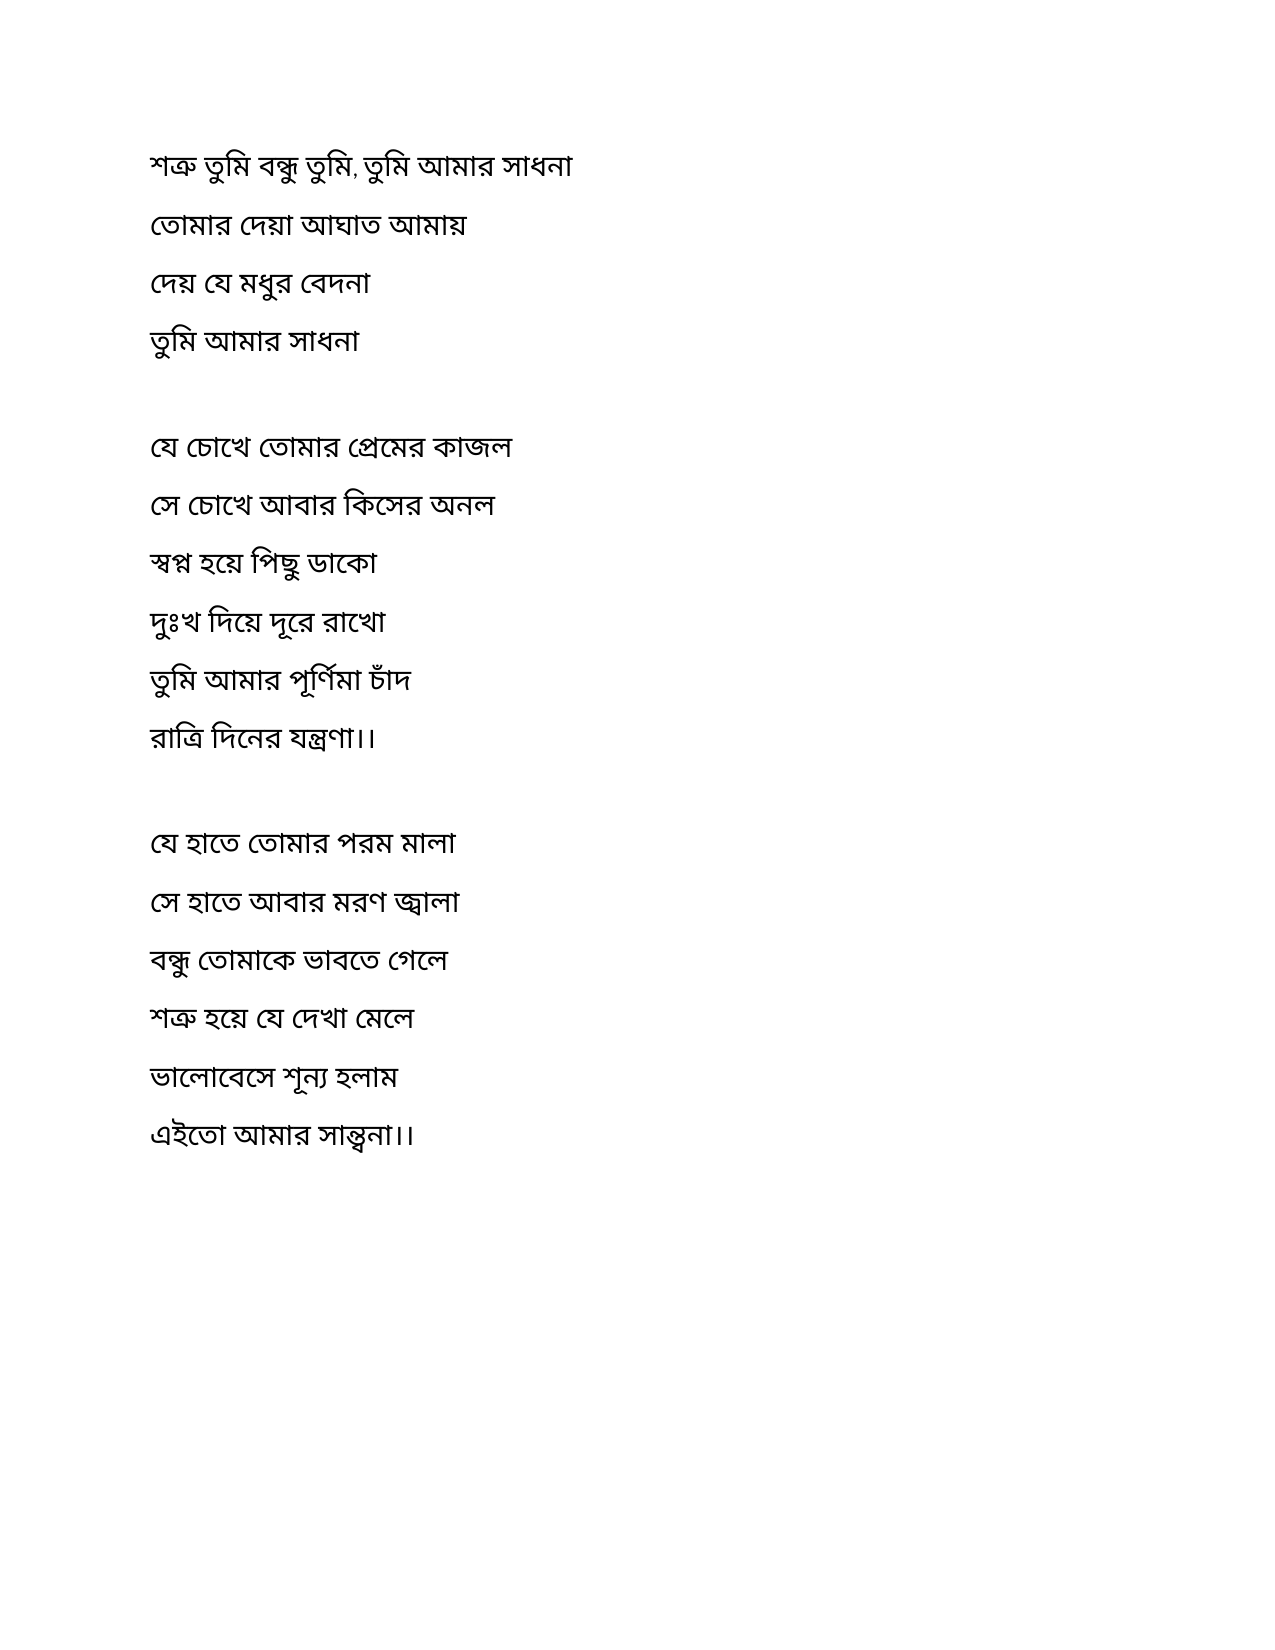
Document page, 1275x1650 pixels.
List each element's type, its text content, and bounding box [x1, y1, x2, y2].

text সে হাতে আবার মরণ জ্বালা [150, 885, 1125, 924]
text শত্রু তুমি বন্ধু তুমি, তুমি আমার সাধনা [150, 150, 1125, 189]
text শত্রু হয়ে যে দেখা মেলে [150, 1002, 1125, 1041]
text রাত্রি দিনের যন্ত্রণা।। [150, 722, 1125, 761]
text যে চোখে তোমার প্রেমের কাজল [150, 430, 1125, 469]
text দেয় যে মধুর বেদনা [150, 267, 1125, 305]
text বন্ধু তোমাকে ভাবতে গেলে [150, 944, 1125, 982]
text তোমার দেয়া আঘাত আমায় [150, 208, 1125, 247]
text তুমি আমার সাধনা [150, 325, 1125, 364]
text স্বপ্ন হয়ে পিছু ডাকো [150, 547, 1125, 586]
text যে হাতে তোমার পরম মালা [150, 827, 1125, 866]
text তুমি আমার পূর্ণিমা চাঁদ [150, 663, 1125, 702]
text ভালোবেসে শূন্য হলাম [150, 1060, 1125, 1099]
text দুঃখ দিয়ে দূরে রাখো [150, 605, 1125, 644]
text এইতো আমার সান্ত্বনা।। [150, 1119, 1125, 1157]
text সে চোখে আবার কিসের অনল [150, 488, 1125, 527]
